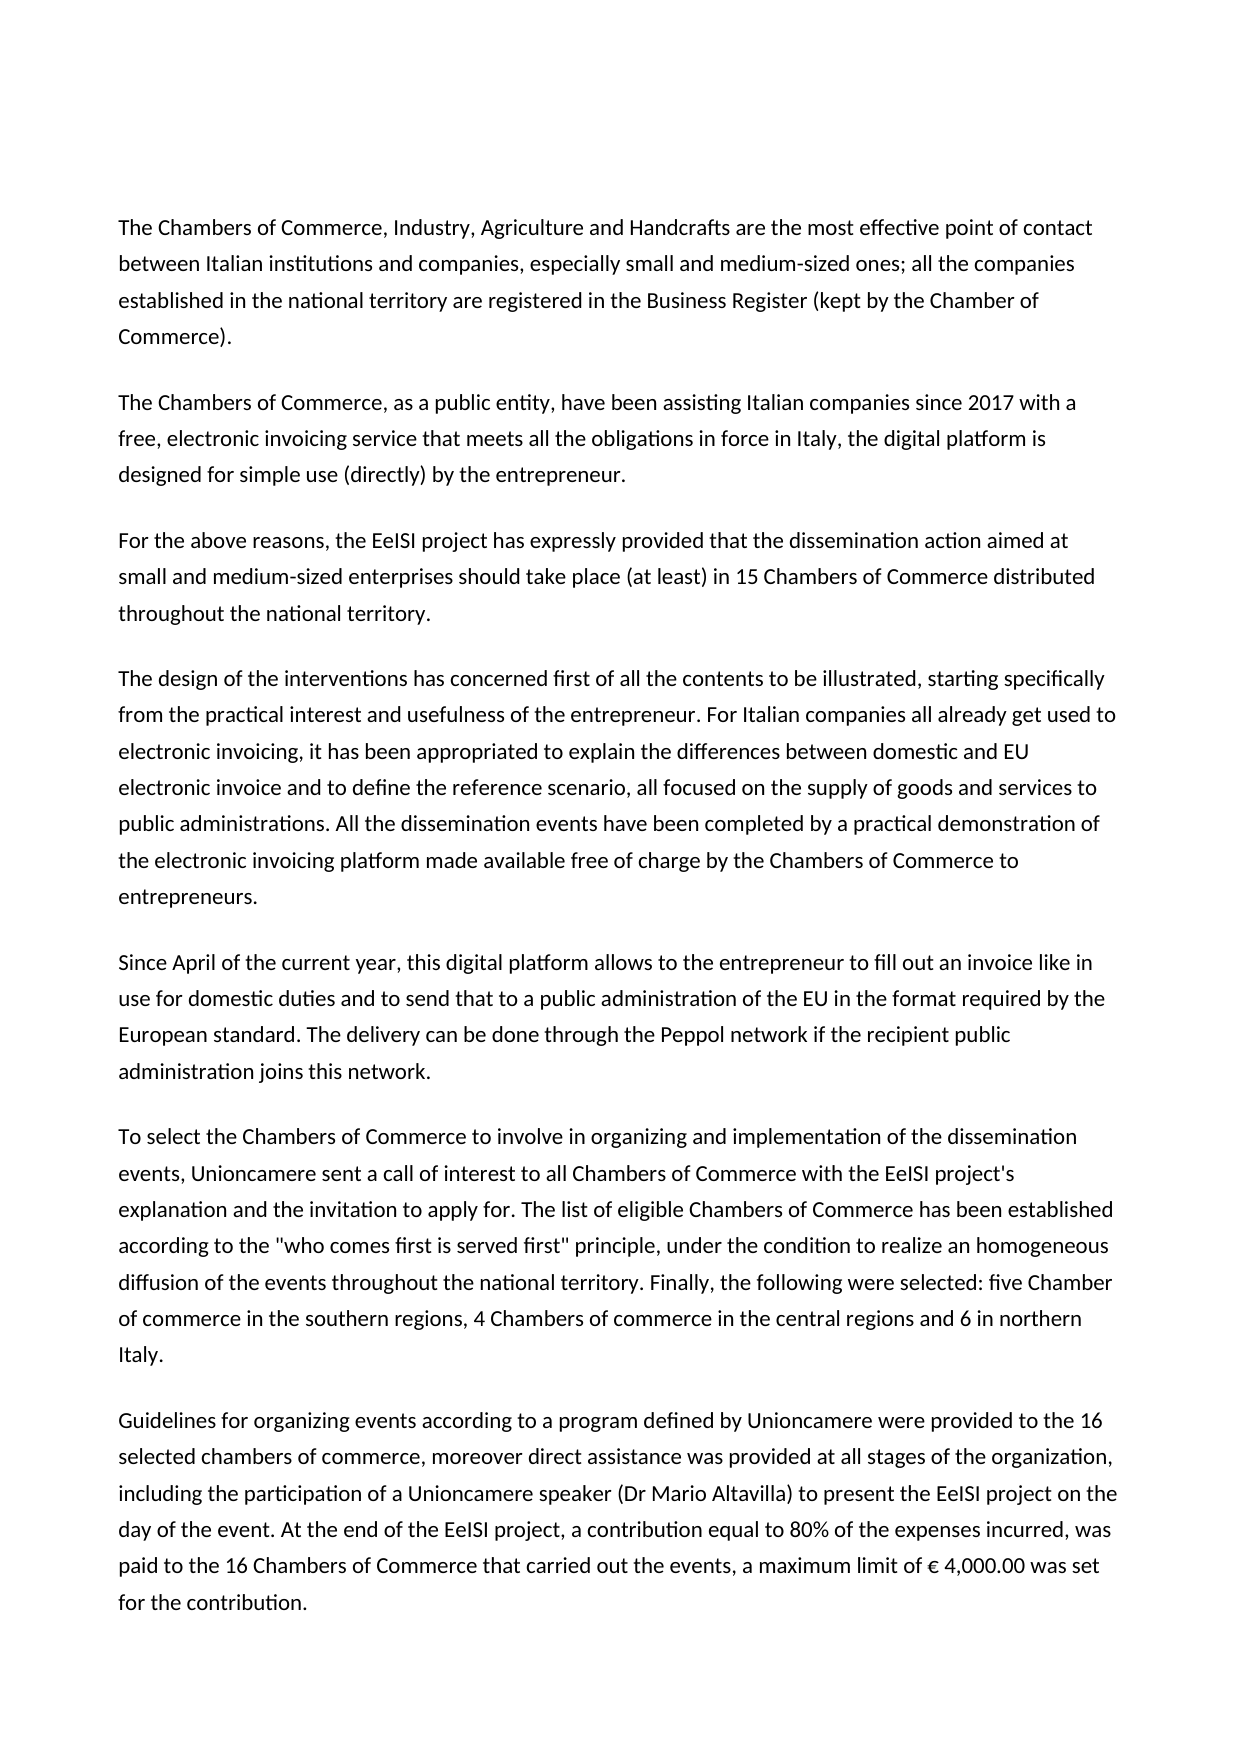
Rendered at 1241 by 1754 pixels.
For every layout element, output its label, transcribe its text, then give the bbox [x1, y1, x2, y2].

text The design of the interventions has concerned first of all the contents to be illustrated, starting specifically from the practical interest and usefulness of the entrepreneur. For Italian companies all already get used to electronic invoicing, it has been appropriated to explain the differences between domestic and EU electronic invoice and to define the reference scenario, all focused on the supply of goods and services to public administrations. All the dissemination events have been completed by a practical demonstration of the electronic invoicing platform made available free of charge by the Chambers of Commerce to entrepreneurs. [118, 664, 1122, 910]
text For the above reasons, the EeISI project has expressly provided that the dissemination action aimed at small and medium-sized enterprises should take place (at least) in 15 Chambers of Commerce distributed throughout the national territory. [118, 526, 1122, 627]
text Guidelines for organizing events according to a program defined by Unioncamere were provided to the 16 selected chambers of commerce, moreover direct assistance was provided at all stages of the organization, including the participation of a Unioncamere speaker (Dr Mario Altavilla) to present the EeISI project on the day of the event. At the end of the EeISI project, a contribution equal to 80% of the expenses incurred, was paid to the 16 Chambers of Commerce that carried out the events, a maximum limit of € 4,000.00 was set for the contribution. [118, 1406, 1122, 1616]
text The Chambers of Commerce, Industry, Agriculture and Handcrafts are the most effective point of contact between Italian institutions and companies, especially small and medium-sized ones; all the companies established in the national territory are registered in the Business Register (kept by the Chamber of Commerce). [118, 213, 1122, 350]
text Since April of the current year, this digital platform allows to the entrepreneur to fill out an invoice like in use for domestic duties and to send that to a public administration of the EU in the format required by the European standard. The delivery can be done through the Peppol network if the recipient public administration joins this network. [118, 948, 1122, 1085]
text To select the Chambers of Commerce to involve in organizing and implementation of the dissemination events, Unioncamere sent a call of interest to all Chambers of Commerce with the EeISI project's explanation and the invitation to apply for. The list of eligible Chambers of Commerce has been established according to the "who comes first is served first" principle, under the condition to realize an homogeneous diffusion of the events throughout the national territory. Finally, the following were selected: five Chamber of commerce in the southern regions, 4 Chambers of commerce in the central regions and 6 in northern Italy. [118, 1122, 1122, 1368]
text The Chambers of Commerce, as a public entity, have been assisting Italian companies since 2017 with a free, electronic invoicing service that meets all the obligations in force in Italy, the digital platform is designed for simple use (directly) by the entrepreneur. [118, 388, 1122, 488]
